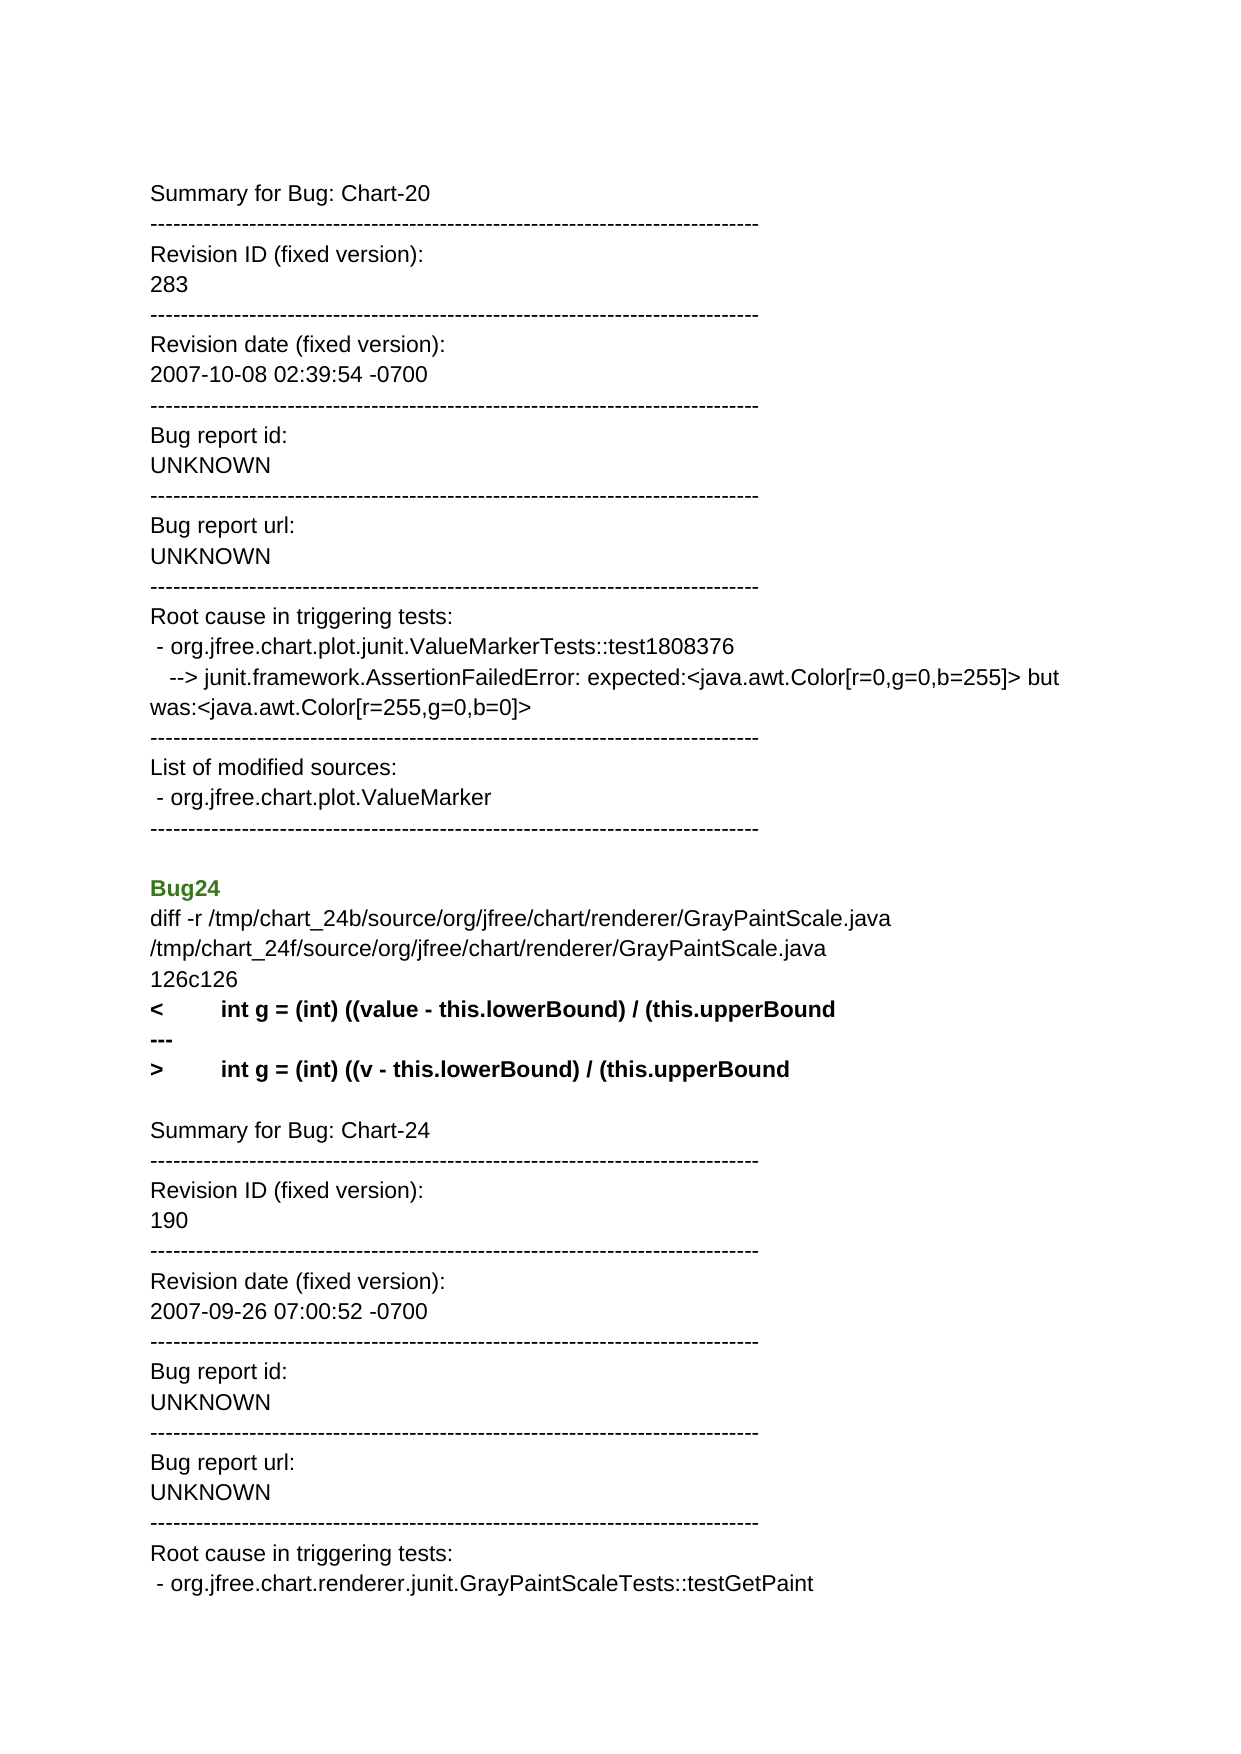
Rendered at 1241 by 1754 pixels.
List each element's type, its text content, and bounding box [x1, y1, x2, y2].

text -------------------------------------------------------------------------------- [150, 1237, 1090, 1264]
text Summary for Bug: Chart-24 [150, 1117, 1090, 1143]
text -------------------------------------------------------------------------------- [150, 814, 1090, 841]
text -------------------------------------------------------------------------------- [150, 210, 1090, 237]
text Summary for Bug: Chart-20 [150, 180, 1090, 207]
text < int g = (int) ((value - this.lowerBound) / (this.upperBound [150, 996, 1090, 1022]
text List of modified sources: [150, 754, 1090, 781]
text -------------------------------------------------------------------------------- [150, 301, 1090, 327]
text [150, 1509, 1090, 1536]
text > int g = (int) ((v - this.lowerBound) / (this.upperBound [150, 1056, 1090, 1083]
text -------------------------------------------------------------------------------- [150, 482, 1090, 509]
text -------------------------------------------------------------------------------- [150, 1147, 1090, 1173]
text Bug24 [150, 875, 1090, 901]
text - org.jfree.chart.plot.ValueMarker [150, 784, 1090, 811]
text -------------------------------------------------------------------------------- [150, 1328, 1090, 1354]
text 126c126 [150, 966, 1090, 992]
text 2007-09-26 07:00:52 -0700 [150, 1298, 1090, 1324]
text - org.jfree.chart.plot.junit.ValueMarkerTests::test1808376 [150, 633, 1090, 660]
text Revision date (fixed version): [150, 1268, 1090, 1294]
text Bug report id: [150, 422, 1090, 448]
text - org.jfree.chart.renderer.junit.GrayPaintScaleTests::testGetPaint [150, 1570, 1090, 1596]
text -------------------------------------------------------------------------------- [150, 392, 1090, 418]
text 2007-10-08 02:39:54 -0700 [150, 361, 1090, 388]
text 283 [150, 271, 1090, 297]
text UNKNOWN [150, 543, 1090, 569]
text Revision ID (fixed version): [150, 241, 1090, 267]
text UNKNOWN [150, 1479, 1090, 1506]
text Revision ID (fixed version): [150, 1177, 1090, 1203]
text UNKNOWN [150, 452, 1090, 478]
text Bug report id: [150, 1358, 1090, 1385]
text --> junit.framework.AssertionFailedError: expected:<java.awt.Color[r=0,g=0,b=255]> but was:<java.awt.Color[r=255,g=0,b=0]> [150, 663, 1090, 720]
text diff -r /tmp/chart_24b/source/org/jfree/chart/renderer/GrayPaintScale.java /tmp/chart_24f/source/org/jfree/chart/renderer/GrayPaintScale.java [150, 905, 1090, 962]
text -------------------------------------------------------------------------------- [150, 573, 1090, 599]
text Revision date (fixed version): [150, 331, 1090, 358]
text --- [150, 1026, 1090, 1052]
text Root cause in triggering tests: [150, 1539, 1090, 1566]
text Bug report url: [150, 1449, 1090, 1475]
text Bug report url: [150, 512, 1090, 539]
text -------------------------------------------------------------------------------- [150, 1419, 1090, 1445]
text UNKNOWN [150, 1388, 1090, 1415]
text 190 [150, 1207, 1090, 1234]
text Root cause in triggering tests: [150, 603, 1090, 629]
text -------------------------------------------------------------------------------- [150, 724, 1090, 750]
